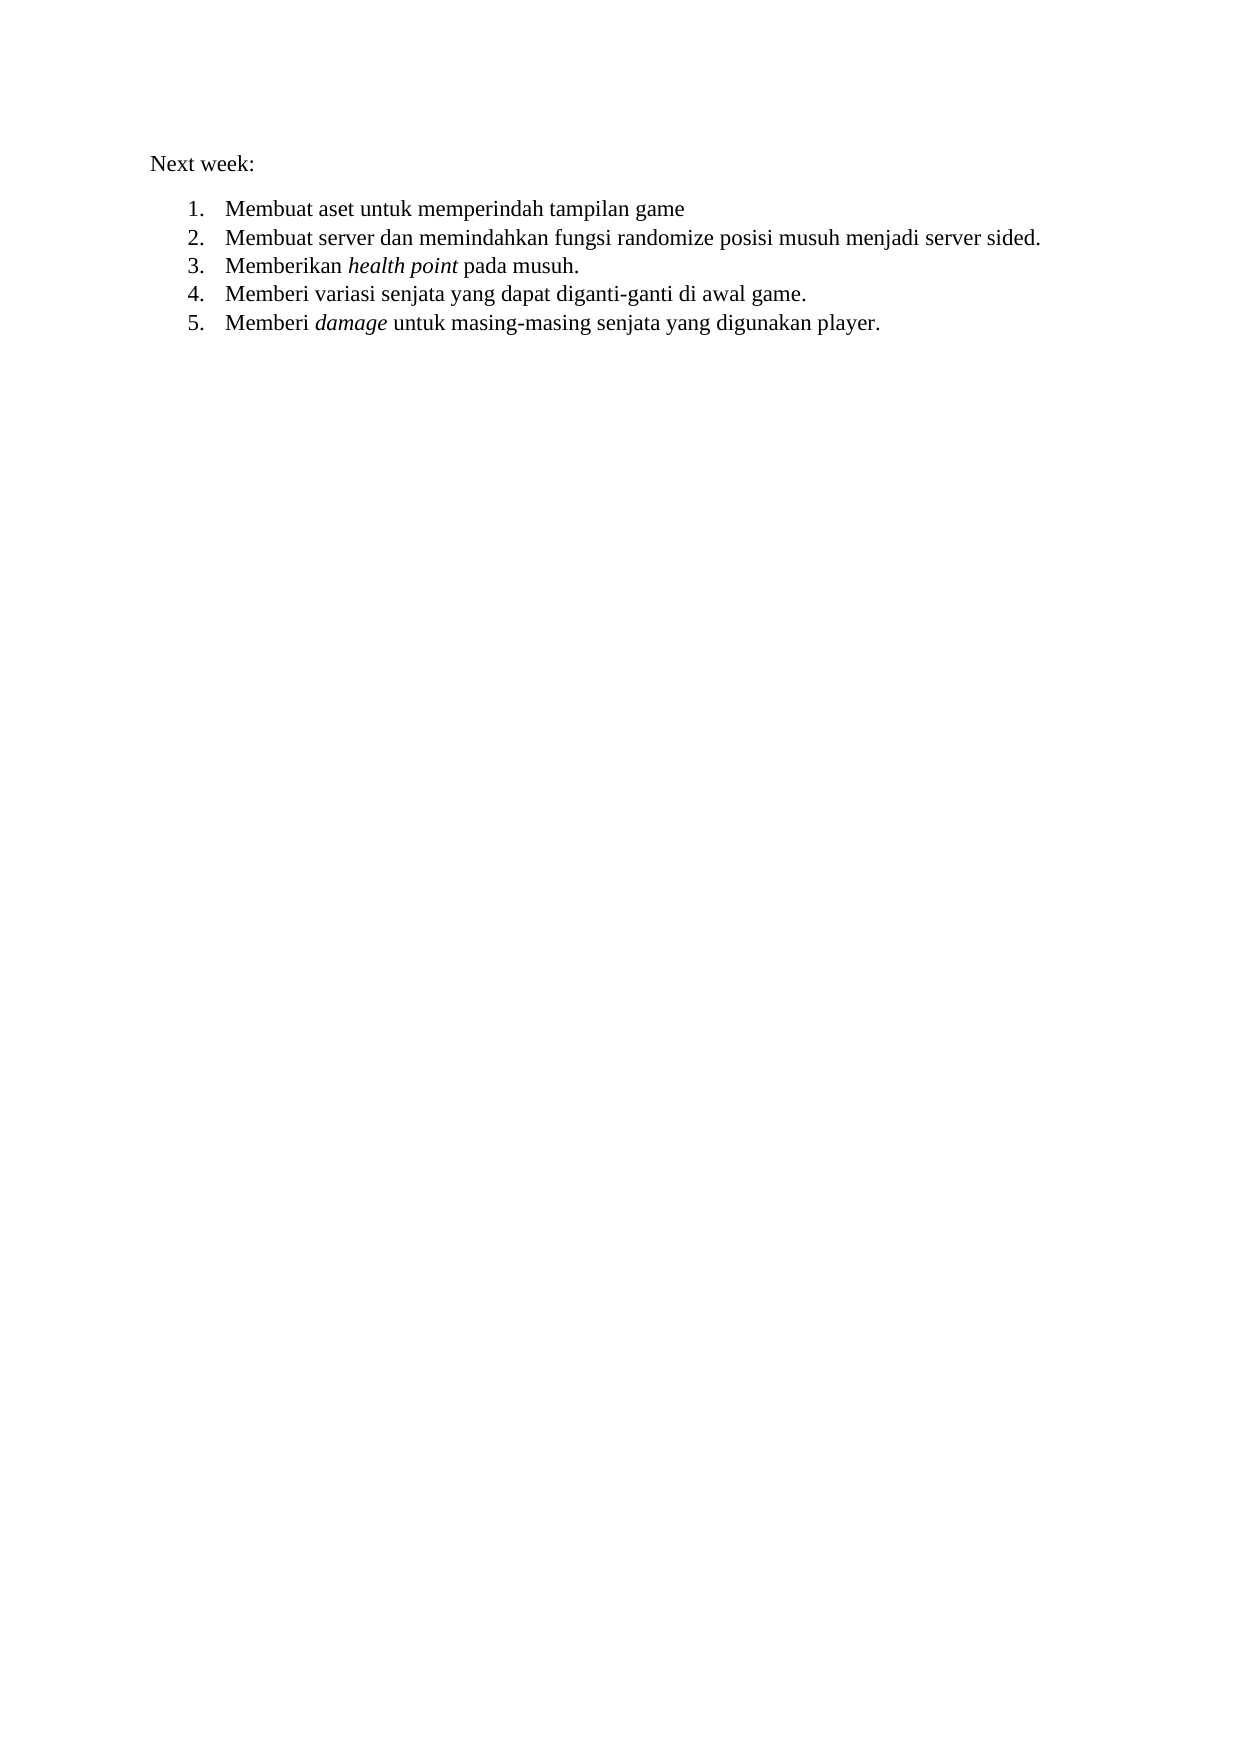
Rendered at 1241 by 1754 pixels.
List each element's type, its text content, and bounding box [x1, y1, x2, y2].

list Memberi variasi senjata yang dapat diganti-ganti di awal game. [187, 280, 1090, 307]
list Memberi damage untuk masing-masing senjata yang digunakan player. [187, 309, 1090, 335]
list Memberikan health point pada musuh. [187, 252, 1090, 278]
list Membuat server dan memindahkan fungsi randomize posisi musuh menjadi server sided. [187, 223, 1090, 250]
text Next week: [150, 150, 1090, 176]
list Membuat aset untuk memperindah tampilan game [187, 195, 1090, 221]
